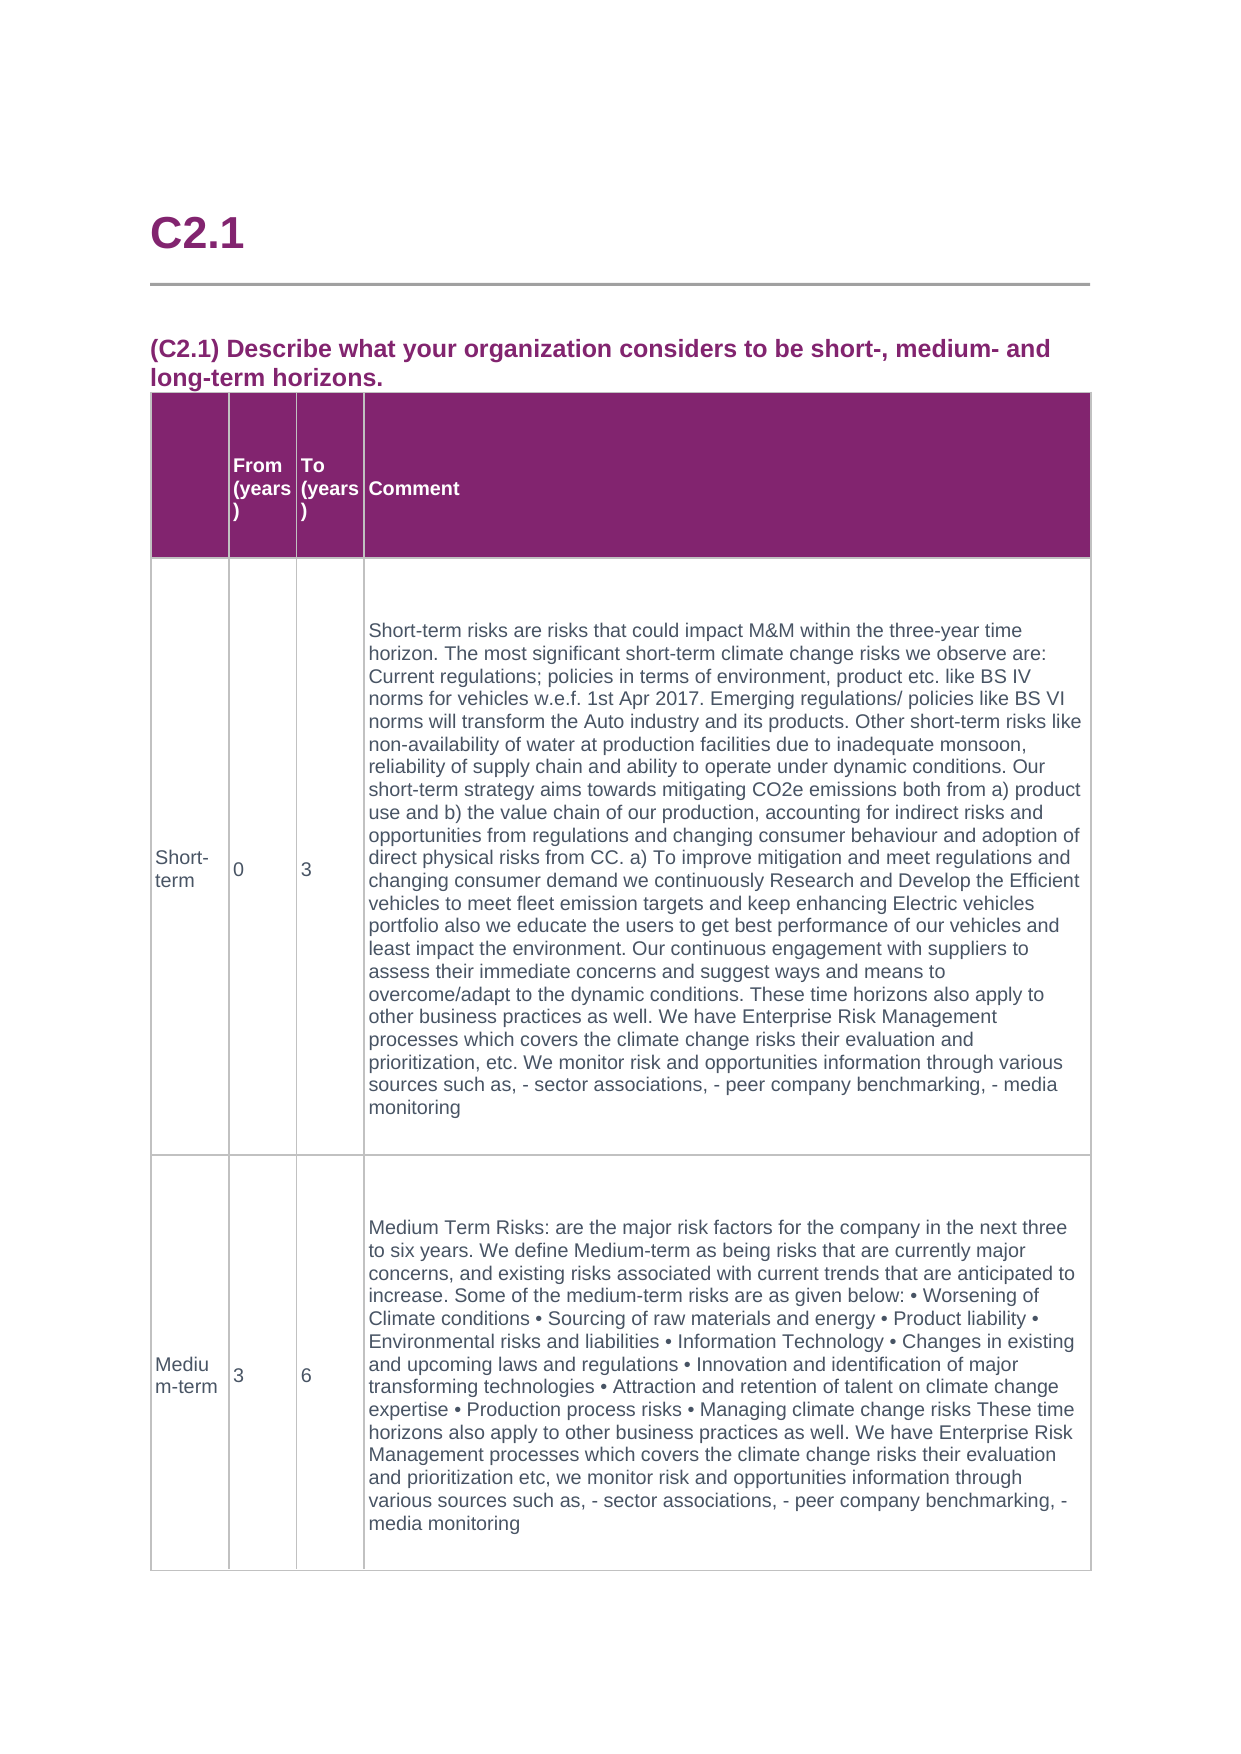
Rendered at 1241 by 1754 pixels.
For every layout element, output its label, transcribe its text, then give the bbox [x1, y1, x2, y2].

table_cell Medium-term [152, 1156, 228, 1569]
table_cell 6 [297, 1156, 363, 1569]
table_cell Medium Term Risks: are the major risk factors for the company in the next three to six years. We define Medium-term as being risks that are currently major concerns, and existing risks associated with current trends that are anticipated to increase. Some of the medium-term risks are as given below: • Worsening of Climate conditions • Sourcing of raw materials and energy • Product liability • Environmental risks and liabilities • Information Technology • Changes in existing and upcoming laws and regulations • Innovation and identification of major transforming technologies • Attraction and retention of talent on climate change expertise • Production process risks • Managing climate change risks These time horizons also apply to other business practices as well. We have Enterprise Risk Management processes which covers the climate change risks their evaluation and prioritization etc, we monitor risk and opportunities information through various sources such as, - sector associations, - peer company benchmarking, - media monitoring [365, 1156, 1090, 1569]
table_cell Short-term risks are risks that could impact M&M within the three-year time horizon. The most significant short-term climate change risks we observe are: Current regulations; policies in terms of environment, product etc. like BS IV norms for vehicles w.e.f. 1st Apr 2017. Emerging regulations/ policies like BS VI norms will transform the Auto industry and its products. Other short-term risks like non-availability of water at production facilities due to inadequate monsoon, reliability of supply chain and ability to operate under dynamic conditions. Our short-term strategy aims towards mitigating CO2e emissions both from a) product use and b) the value chain of our production, accounting for indirect risks and opportunities from regulations and changing consumer behaviour and adoption of direct physical risks from CC. a) To improve mitigation and meet regulations and changing consumer demand we continuously Research and Develop the Efficient vehicles to meet fleet emission targets and keep enhancing Electric vehicles portfolio also we educate the users to get best performance of our vehicles and least impact the environment. Our continuous engagement with suppliers to assess their immediate concerns and suggest ways and means to overcome/adapt to the dynamic conditions. These time horizons also apply to other business practices as well. We have Enterprise Risk Management processes which covers the climate change risks their evaluation and prioritization, etc. We monitor risk and opportunities information through various sources such as, - sector associations, - peer company benchmarking, - media monitoring [365, 559, 1090, 1154]
table_header To (years) [297, 393, 363, 557]
table_header [152, 393, 228, 557]
table_cell Short-term [152, 559, 228, 1154]
table_cell 3 [230, 1156, 296, 1569]
subtitle C2.1 [150, 150, 1090, 258]
table_cell 0 [230, 559, 296, 1154]
subtitle (C2.1) Describe what your organization considers to be short-, medium- and long-term horizons. [150, 334, 1090, 392]
table_header Comment [365, 393, 1090, 557]
table_cell 3 [297, 559, 363, 1154]
table_header From (years) [230, 393, 296, 557]
